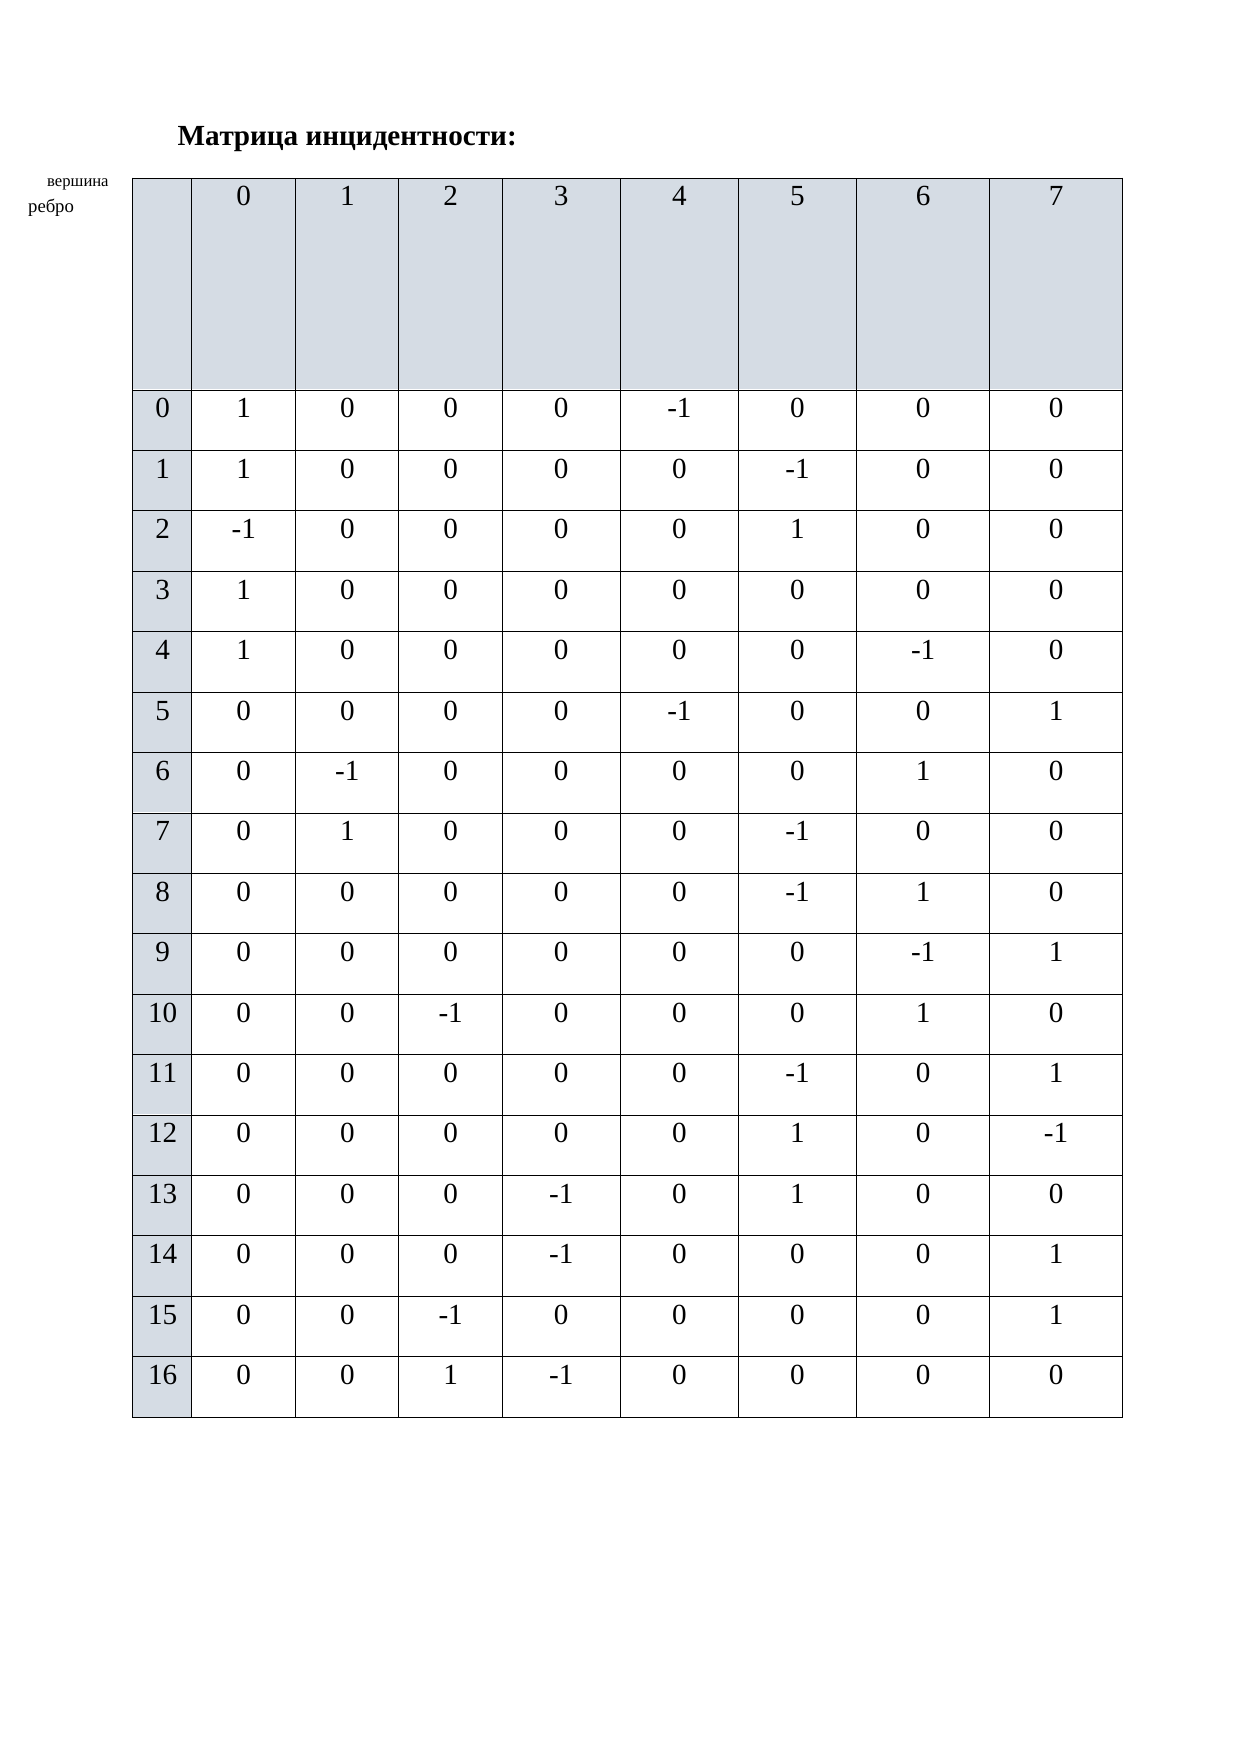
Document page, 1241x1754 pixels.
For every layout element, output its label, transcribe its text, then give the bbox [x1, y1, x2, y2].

table_cell 0 [621, 572, 738, 631]
table_cell 0 [739, 934, 856, 994]
table_cell 0 [192, 995, 295, 1054]
table_cell -1 [192, 511, 295, 571]
table_cell 0 [990, 1176, 1122, 1235]
table_cell 0 [296, 451, 398, 510]
table_cell 0 [399, 511, 502, 571]
table_cell 0 [503, 1055, 620, 1114]
table_cell 0 [990, 511, 1122, 571]
table_cell 0 [399, 753, 502, 812]
table_cell 0 [857, 1297, 989, 1356]
table_cell -1 [399, 995, 502, 1054]
table_cell 0 [192, 1116, 295, 1175]
table_cell 0 [857, 1236, 989, 1296]
table_cell 0 [192, 1055, 295, 1114]
table_cell 0 [192, 934, 295, 994]
table_cell -1 [990, 1116, 1122, 1175]
table_cell 1 [739, 511, 856, 571]
table_cell 10 [133, 995, 191, 1054]
table_cell 0 [503, 391, 620, 450]
table_cell 0 [857, 572, 989, 631]
table_cell -1 [503, 1236, 620, 1296]
table_cell -1 [503, 1176, 620, 1235]
table_cell 11 [133, 1055, 191, 1114]
table_cell 0 [621, 1176, 738, 1235]
table_cell 0 [399, 1055, 502, 1114]
table_cell 0 [296, 693, 398, 752]
table_cell -1 [296, 753, 398, 812]
table_cell 0 [399, 572, 502, 631]
table_cell -1 [857, 632, 989, 692]
table_cell 0 [857, 1176, 989, 1235]
table_cell 1 [192, 572, 295, 631]
table_cell 6 [133, 753, 191, 812]
table_cell -1 [399, 1297, 502, 1356]
table_cell 0 [192, 1176, 295, 1235]
table_cell 1 [857, 753, 989, 812]
table_cell 0 [503, 874, 620, 933]
table_cell 0 [621, 1236, 738, 1296]
table_cell 0 [739, 995, 856, 1054]
table_cell 0 [399, 1236, 502, 1296]
table_cell 0 [857, 814, 989, 873]
table_cell 0 [990, 632, 1122, 692]
table_cell 0 [399, 814, 502, 873]
table_cell 0 [621, 511, 738, 571]
table_cell 0 [503, 451, 620, 510]
table_cell 0 [503, 995, 620, 1054]
table_cell 1 [399, 1357, 502, 1417]
table_cell 0 [857, 391, 989, 450]
table_cell 0 [503, 1116, 620, 1175]
table_cell 0 [621, 1055, 738, 1114]
table_cell 15 [133, 1297, 191, 1356]
table_cell 0 [296, 1357, 398, 1417]
table_cell 0 [739, 1236, 856, 1296]
table_cell 0 [503, 934, 620, 994]
table_cell 0 [399, 391, 502, 450]
table_cell 0 [503, 632, 620, 692]
text Матрица инцидентности: [177, 118, 1152, 152]
table_header 0 [192, 179, 295, 389]
table_cell 1 [192, 391, 295, 450]
table_cell 0 [621, 814, 738, 873]
table_cell 14 [133, 1236, 191, 1296]
table_cell 1 [990, 693, 1122, 752]
table_cell -1 [503, 1357, 620, 1417]
table_cell 0 [503, 1297, 620, 1356]
table_cell 0 [399, 451, 502, 510]
table_cell 0 [296, 1176, 398, 1235]
table_cell -1 [739, 874, 856, 933]
table_cell 0 [621, 1297, 738, 1356]
table_cell 0 [503, 693, 620, 752]
table_cell 0 [621, 874, 738, 933]
table_header [133, 179, 191, 389]
table_cell 0 [621, 995, 738, 1054]
table_cell 0 [399, 632, 502, 692]
table_cell 0 [399, 1116, 502, 1175]
table_cell 0 [296, 995, 398, 1054]
table_header 6 [857, 179, 989, 389]
table_cell 0 [192, 693, 295, 752]
table_cell 0 [621, 1357, 738, 1417]
table_cell 0 [990, 995, 1122, 1054]
table_cell 4 [133, 632, 191, 692]
table_cell 0 [296, 391, 398, 450]
table_cell -1 [621, 693, 738, 752]
table_cell 0 [739, 572, 856, 631]
table_cell 0 [296, 934, 398, 994]
table_header 3 [503, 179, 620, 389]
table_cell 1 [990, 1236, 1122, 1296]
table_cell 0 [857, 693, 989, 752]
table_cell 0 [857, 1116, 989, 1175]
table_cell 0 [857, 1357, 989, 1417]
table_cell 13 [133, 1176, 191, 1235]
table_cell 0 [990, 753, 1122, 812]
table_cell 0 [621, 753, 738, 812]
table_cell 9 [133, 934, 191, 994]
table_cell 0 [990, 572, 1122, 631]
table_cell 0 [399, 934, 502, 994]
table_cell 0 [192, 1297, 295, 1356]
table_cell 12 [133, 1116, 191, 1175]
table_header 2 [399, 179, 502, 389]
table_cell 0 [739, 693, 856, 752]
table_cell 5 [133, 693, 191, 752]
table_cell 0 [990, 391, 1122, 450]
table_cell 3 [133, 572, 191, 631]
table_cell 1 [990, 1297, 1122, 1356]
table_cell 7 [133, 814, 191, 873]
table_cell 1 [192, 451, 295, 510]
table_cell 0 [296, 511, 398, 571]
table_cell 0 [990, 1357, 1122, 1417]
table_cell 1 [857, 995, 989, 1054]
table_cell 0 [621, 934, 738, 994]
table_cell 0 [296, 1116, 398, 1175]
table_cell -1 [739, 814, 856, 873]
table_cell 0 [739, 1357, 856, 1417]
table_cell 0 [621, 451, 738, 510]
table_cell 0 [990, 814, 1122, 873]
table_cell 1 [739, 1176, 856, 1235]
table_cell -1 [621, 391, 738, 450]
table_cell 1 [990, 934, 1122, 994]
table_cell 0 [192, 814, 295, 873]
table_cell 0 [399, 693, 502, 752]
table_cell 1 [990, 1055, 1122, 1114]
table_cell 0 [192, 1236, 295, 1296]
table_header 4 [621, 179, 738, 389]
table_cell 0 [296, 1055, 398, 1114]
table_cell 0 [621, 1116, 738, 1175]
table_cell 0 [990, 451, 1122, 510]
table_cell 1 [192, 632, 295, 692]
table_cell 0 [296, 874, 398, 933]
table_cell 0 [296, 1297, 398, 1356]
table_header 5 [739, 179, 856, 389]
table_cell 0 [739, 753, 856, 812]
table_cell 1 [739, 1116, 856, 1175]
table_header 7 [990, 179, 1122, 389]
table_cell 8 [133, 874, 191, 933]
table_cell 0 [739, 1297, 856, 1356]
table_cell 0 [503, 572, 620, 631]
table_cell 0 [296, 1236, 398, 1296]
table_cell 0 [503, 511, 620, 571]
table_cell 0 [192, 753, 295, 812]
table_cell 0 [296, 572, 398, 631]
table_cell 0 [857, 1055, 989, 1114]
table_cell -1 [857, 934, 989, 994]
table_cell 0 [503, 753, 620, 812]
table_cell 0 [503, 814, 620, 873]
table_cell -1 [739, 451, 856, 510]
table_cell 0 [857, 511, 989, 571]
table_cell 0 [296, 632, 398, 692]
table_cell 0 [990, 874, 1122, 933]
table_cell 0 [399, 874, 502, 933]
table_cell 0 [192, 874, 295, 933]
table_cell 2 [133, 511, 191, 571]
table_cell 1 [133, 451, 191, 510]
table_cell 0 [192, 1357, 295, 1417]
table_header 1 [296, 179, 398, 389]
table_cell 0 [739, 391, 856, 450]
table_cell 0 [621, 632, 738, 692]
table_cell 0 [857, 451, 989, 510]
table_cell 0 [399, 1176, 502, 1235]
table_cell -1 [739, 1055, 856, 1114]
table_cell 0 [739, 632, 856, 692]
table_cell 16 [133, 1357, 191, 1417]
table_cell 0 [133, 391, 191, 450]
table_cell 1 [857, 874, 989, 933]
table_cell 1 [296, 814, 398, 873]
